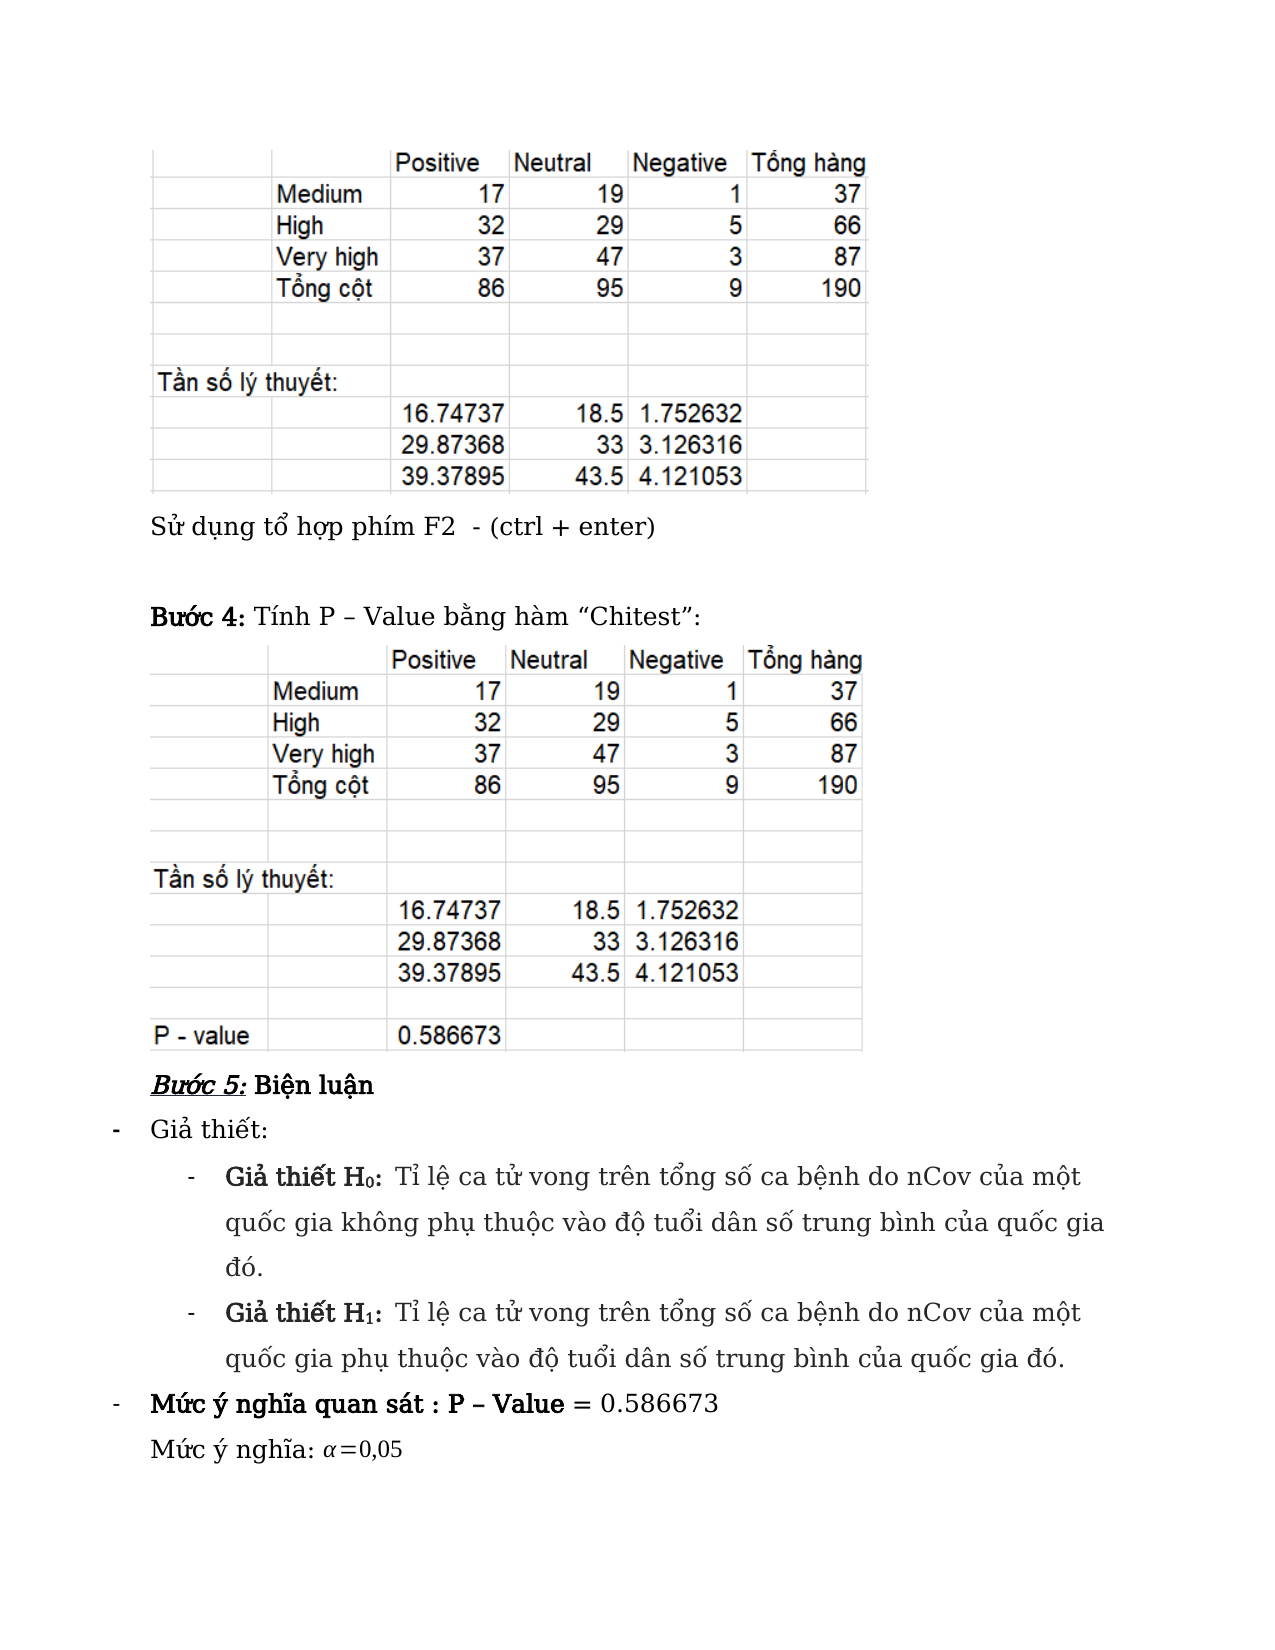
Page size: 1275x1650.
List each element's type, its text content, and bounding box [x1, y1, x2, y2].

list Mức ý nghĩa quan sát : P – Value = 0.586673 [112, 1388, 1125, 1419]
list Giả thiết H1: Tỉ lệ ca tử vong trên tổng số ca bệnh do nCov của một quốc gia phụ thuộc vào độ tuổi dân số trung bình của quốc gia đó. [187, 1297, 1125, 1373]
text Bước 5: Biện luận [150, 1069, 1125, 1099]
text Bước 4: Tính P – Value bằng hàm “Chitest”: [150, 601, 1125, 631]
list Giả thiết H0: Tỉ lệ ca tử vong trên tổng số ca bệnh do nCov của một quốc gia không phụ thuộc vào độ tuổi dân số trung bình của quốc gia đó. [187, 1161, 1125, 1282]
text Sử dụng tổ hợp phím F2 - (ctrl + enter) [150, 511, 1125, 541]
picture [150, 645, 863, 1052]
list Giả thiết: [112, 1114, 1125, 1145]
picture [150, 150, 869, 494]
text Mức ý nghĩa: [150, 1434, 1125, 1464]
